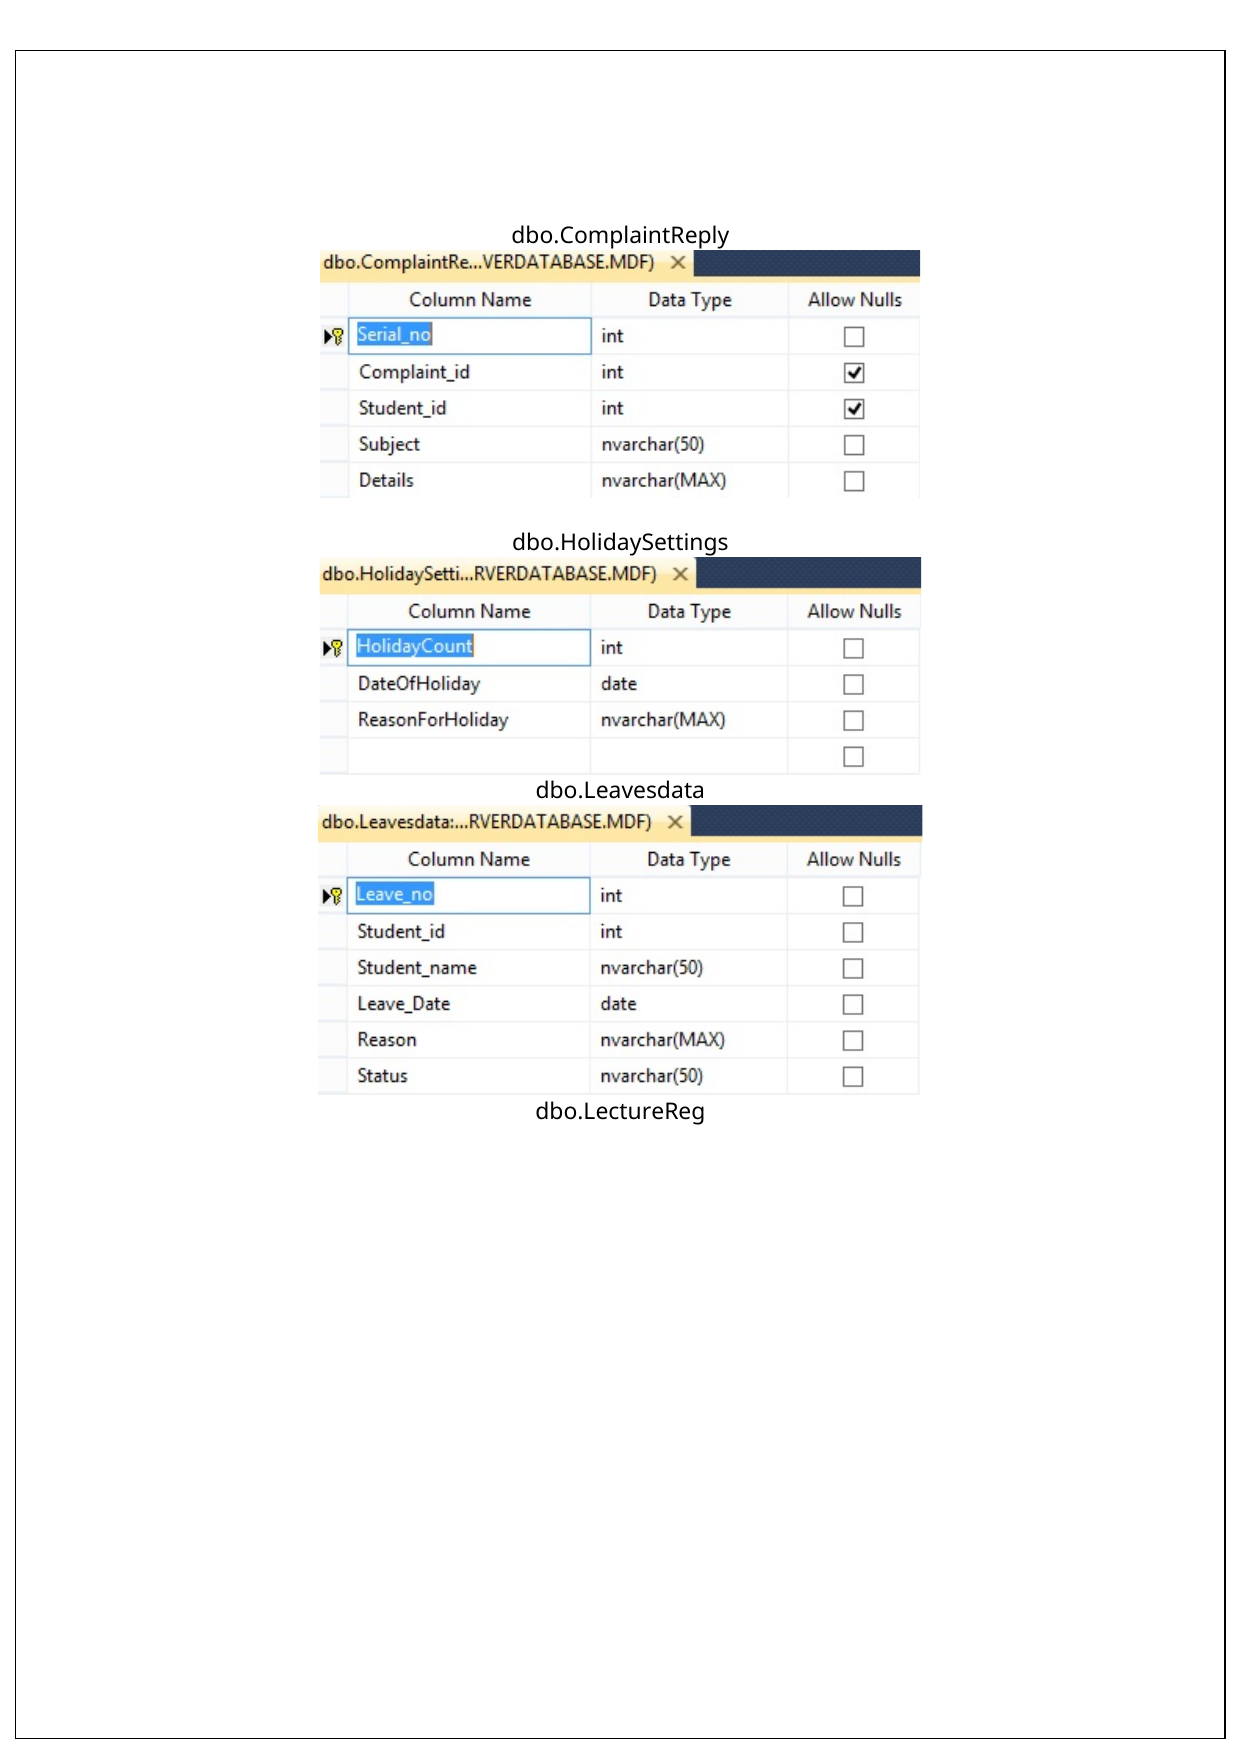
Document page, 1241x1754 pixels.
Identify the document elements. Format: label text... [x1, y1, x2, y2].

text dbo.Leavesdata [16, 774, 1224, 806]
picture [319, 557, 922, 775]
picture [320, 250, 921, 498]
picture [317, 805, 923, 1095]
text dbo.LectureReg [16, 1095, 1224, 1126]
text dbo.HolidaySettings [16, 526, 1224, 557]
text dbo.ComplaintReply [16, 219, 1224, 250]
